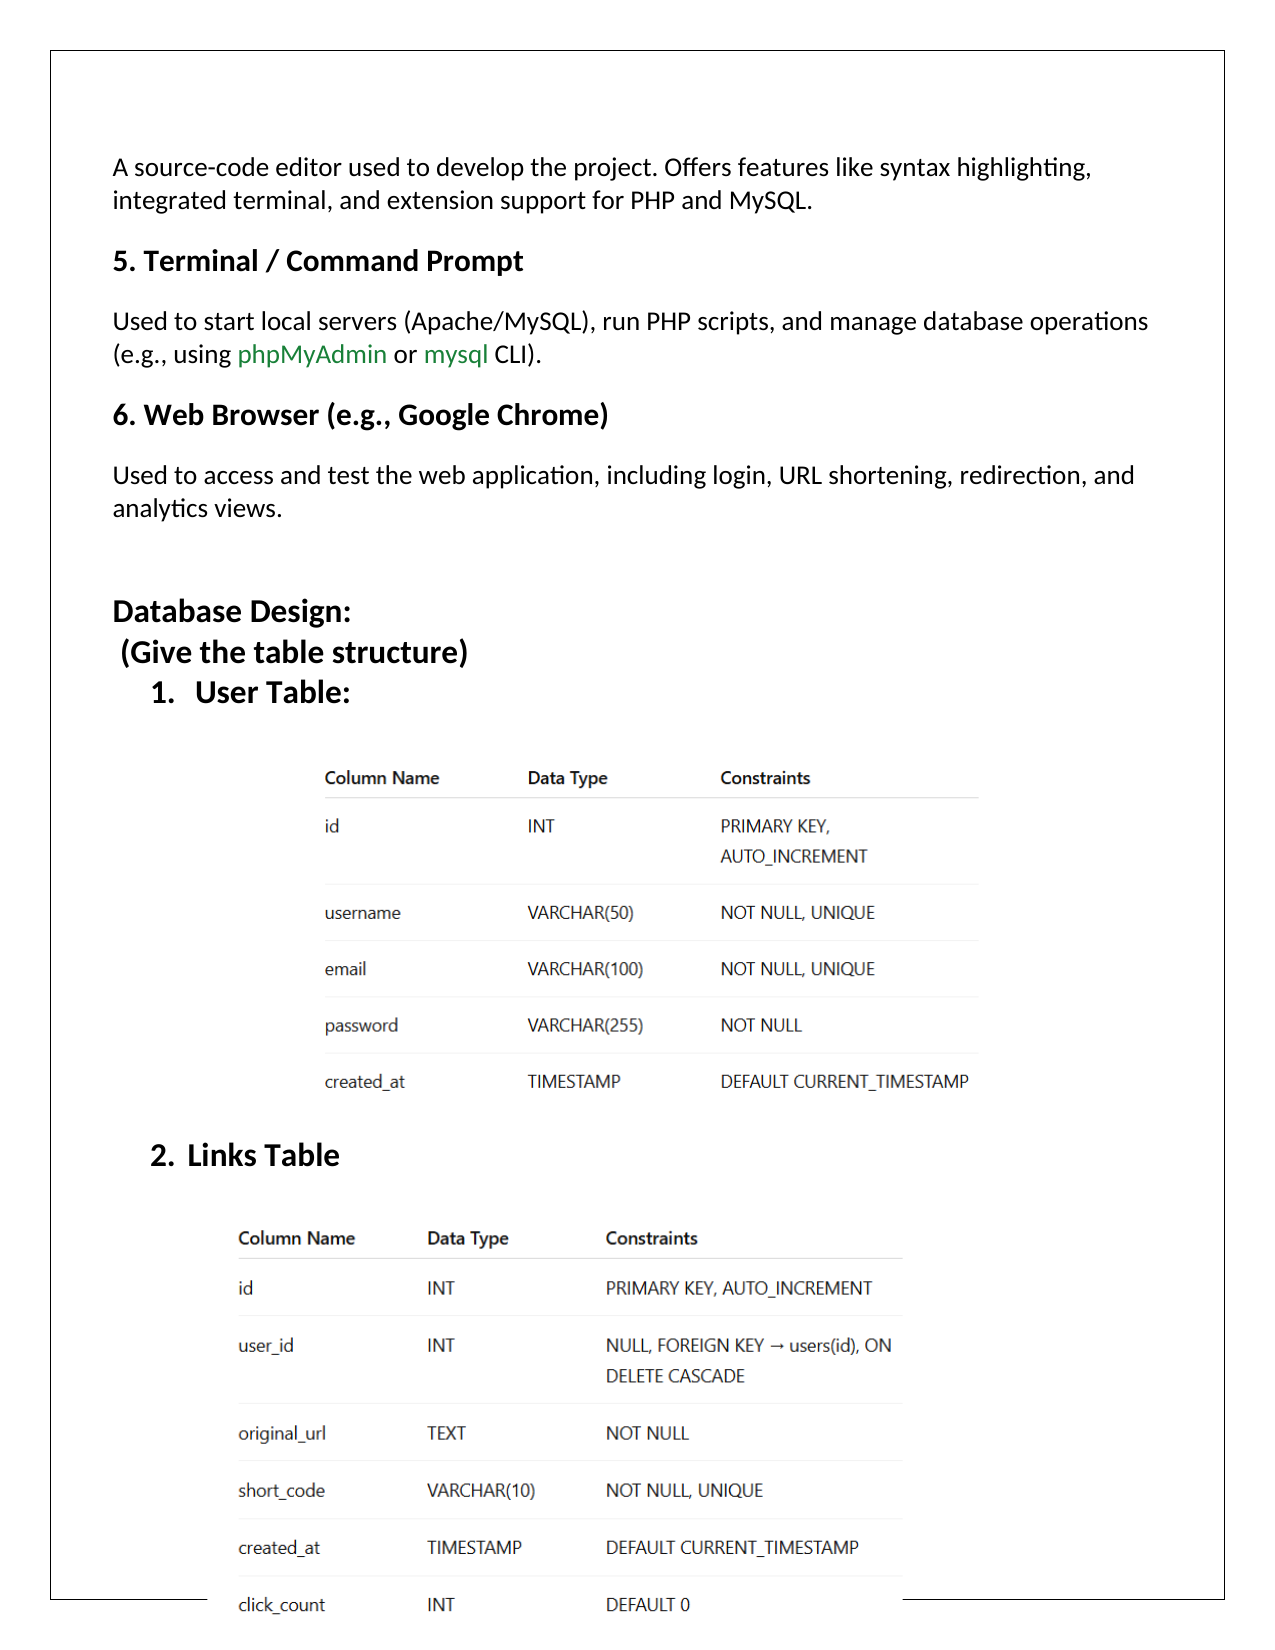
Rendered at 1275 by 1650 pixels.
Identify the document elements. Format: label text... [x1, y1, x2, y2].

text (Give the table structure) [112, 631, 1163, 672]
list User Table: [150, 672, 1163, 712]
picture [207, 1217, 903, 1650]
picture [296, 753, 979, 1116]
subtitle 5. Terminal / Command Prompt [112, 241, 1163, 279]
text Used to start local servers (Apache/MySQL), run PHP scripts, and manage database operations (e.g., using phpMyAdmin or mysql CLI). [112, 304, 1163, 370]
subtitle 6. Web Browser (e.g., Google Chrome) [112, 395, 1163, 433]
text A source-code editor used to develop the project. Offers features like syntax highlighting, integrated terminal, and extension support for PHP and MySQL. [112, 150, 1163, 216]
text Used to access and test the web application, including login, URL shortening, redirection, and analytics views. [112, 458, 1163, 524]
text Database Design: [112, 590, 1163, 631]
